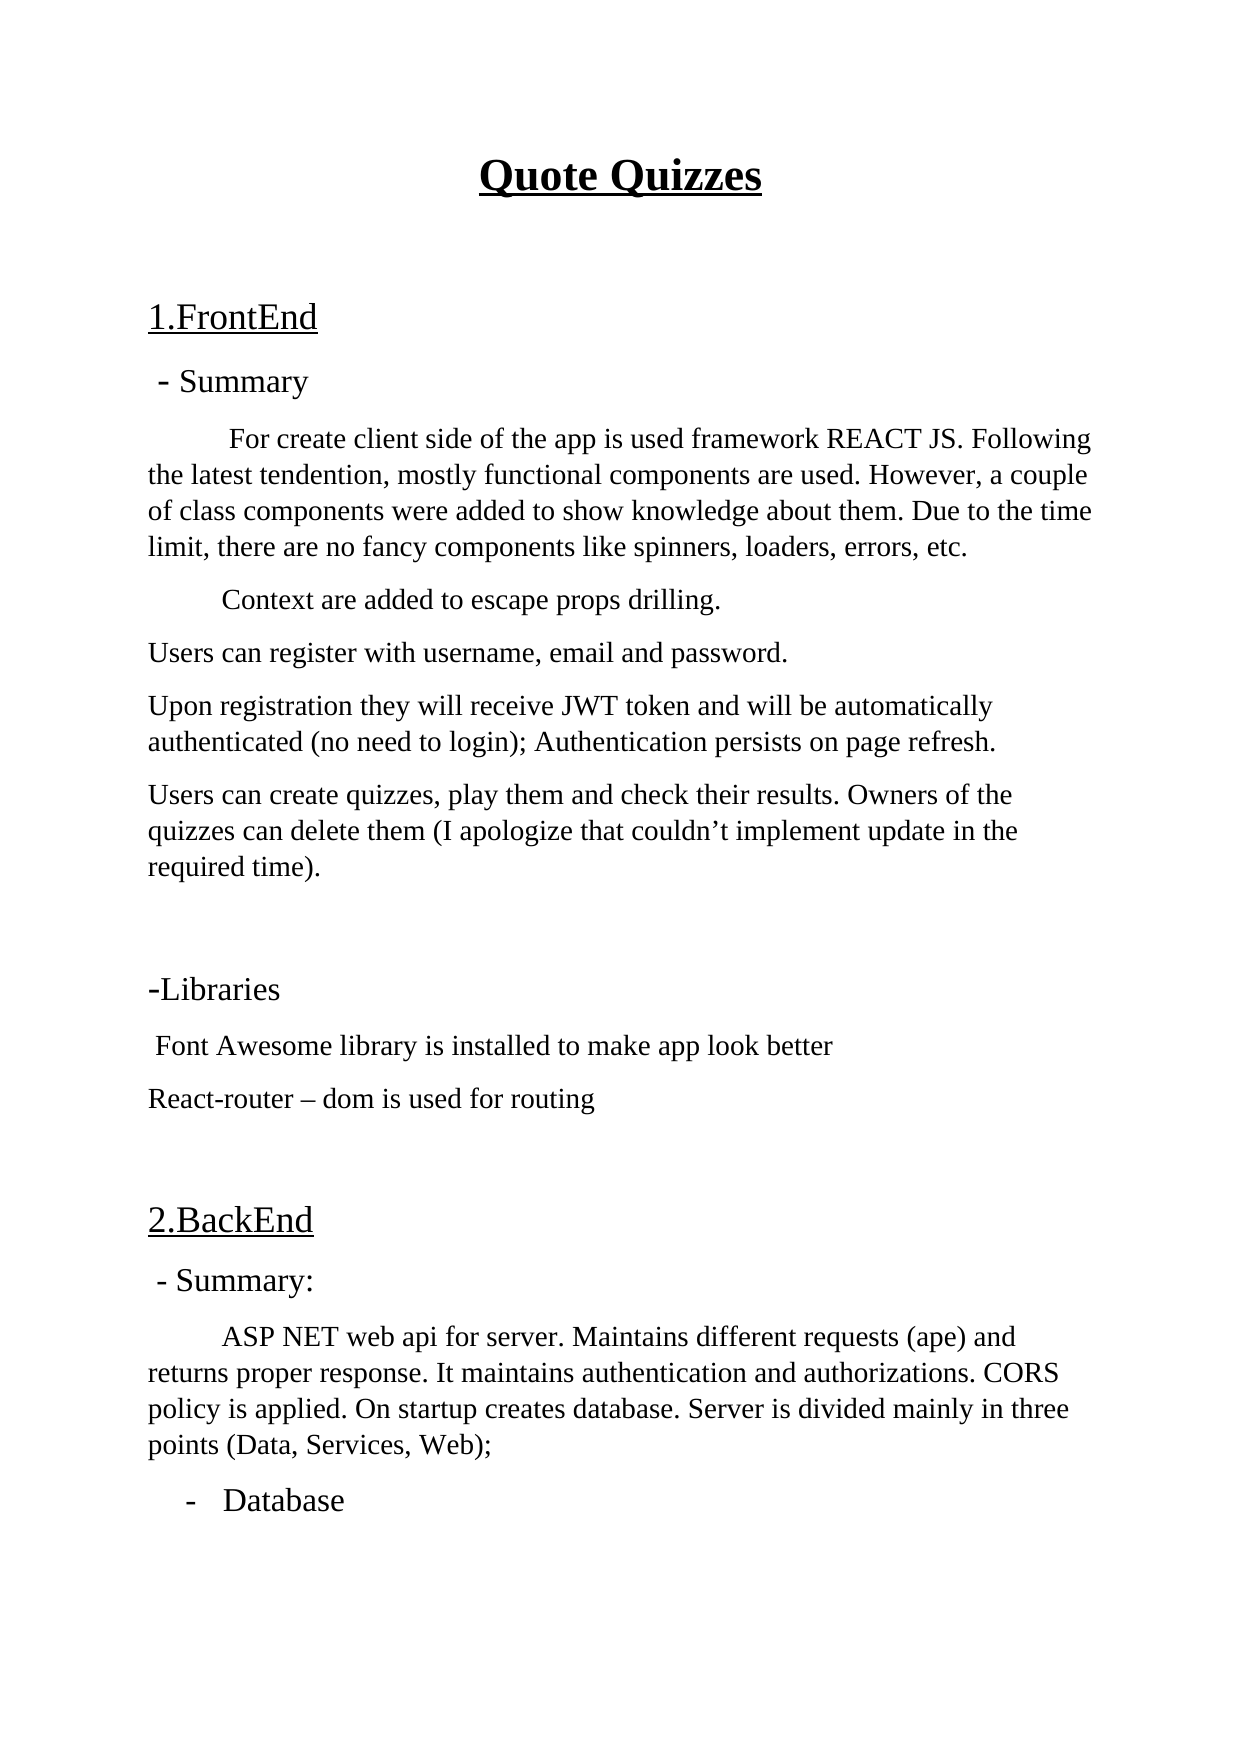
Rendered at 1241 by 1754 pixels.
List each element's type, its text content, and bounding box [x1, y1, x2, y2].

text Context are added to escape props drilling. [148, 582, 1093, 616]
text React-router – dom is used for routing [148, 1081, 1093, 1115]
text - Summary: [148, 1261, 1093, 1299]
text Users can create quizzes, play them and check their results. Owners of the quizzes can delete them (I apologize that couldn’t implement update in the required time). [148, 777, 1093, 883]
text Font Awesome library is installed to make app look better [148, 1028, 1093, 1062]
list Database [185, 1480, 1093, 1518]
text Upon registration they will receive JWT token and will be automatically authenticated (no need to login); Authentication persists on page refresh. [148, 688, 1093, 758]
text -Libraries [148, 965, 1093, 1008]
text 1.FrontEnd [148, 295, 1093, 338]
text 2.BackEnd [148, 1197, 1093, 1241]
text ASP NET web api for server. Maintains different requests (ape) and returns proper response. It maintains authentication and authorizations. CORS policy is applied. On startup creates database. Server is divided mainly in three points (Data, Services, Web); [148, 1319, 1093, 1461]
text - Summary [148, 358, 1093, 401]
text For create client side of the app is used framework REACT JS. Following the latest tendention, mostly functional components are used. However, a couple of class components were added to show knowledge about them. Due to the time limit, there are no fancy components like spinners, loaders, errors, etc. [148, 421, 1093, 563]
text Quote Quizzes [148, 148, 1093, 200]
text Users can register with username, email and password. [148, 635, 1093, 669]
